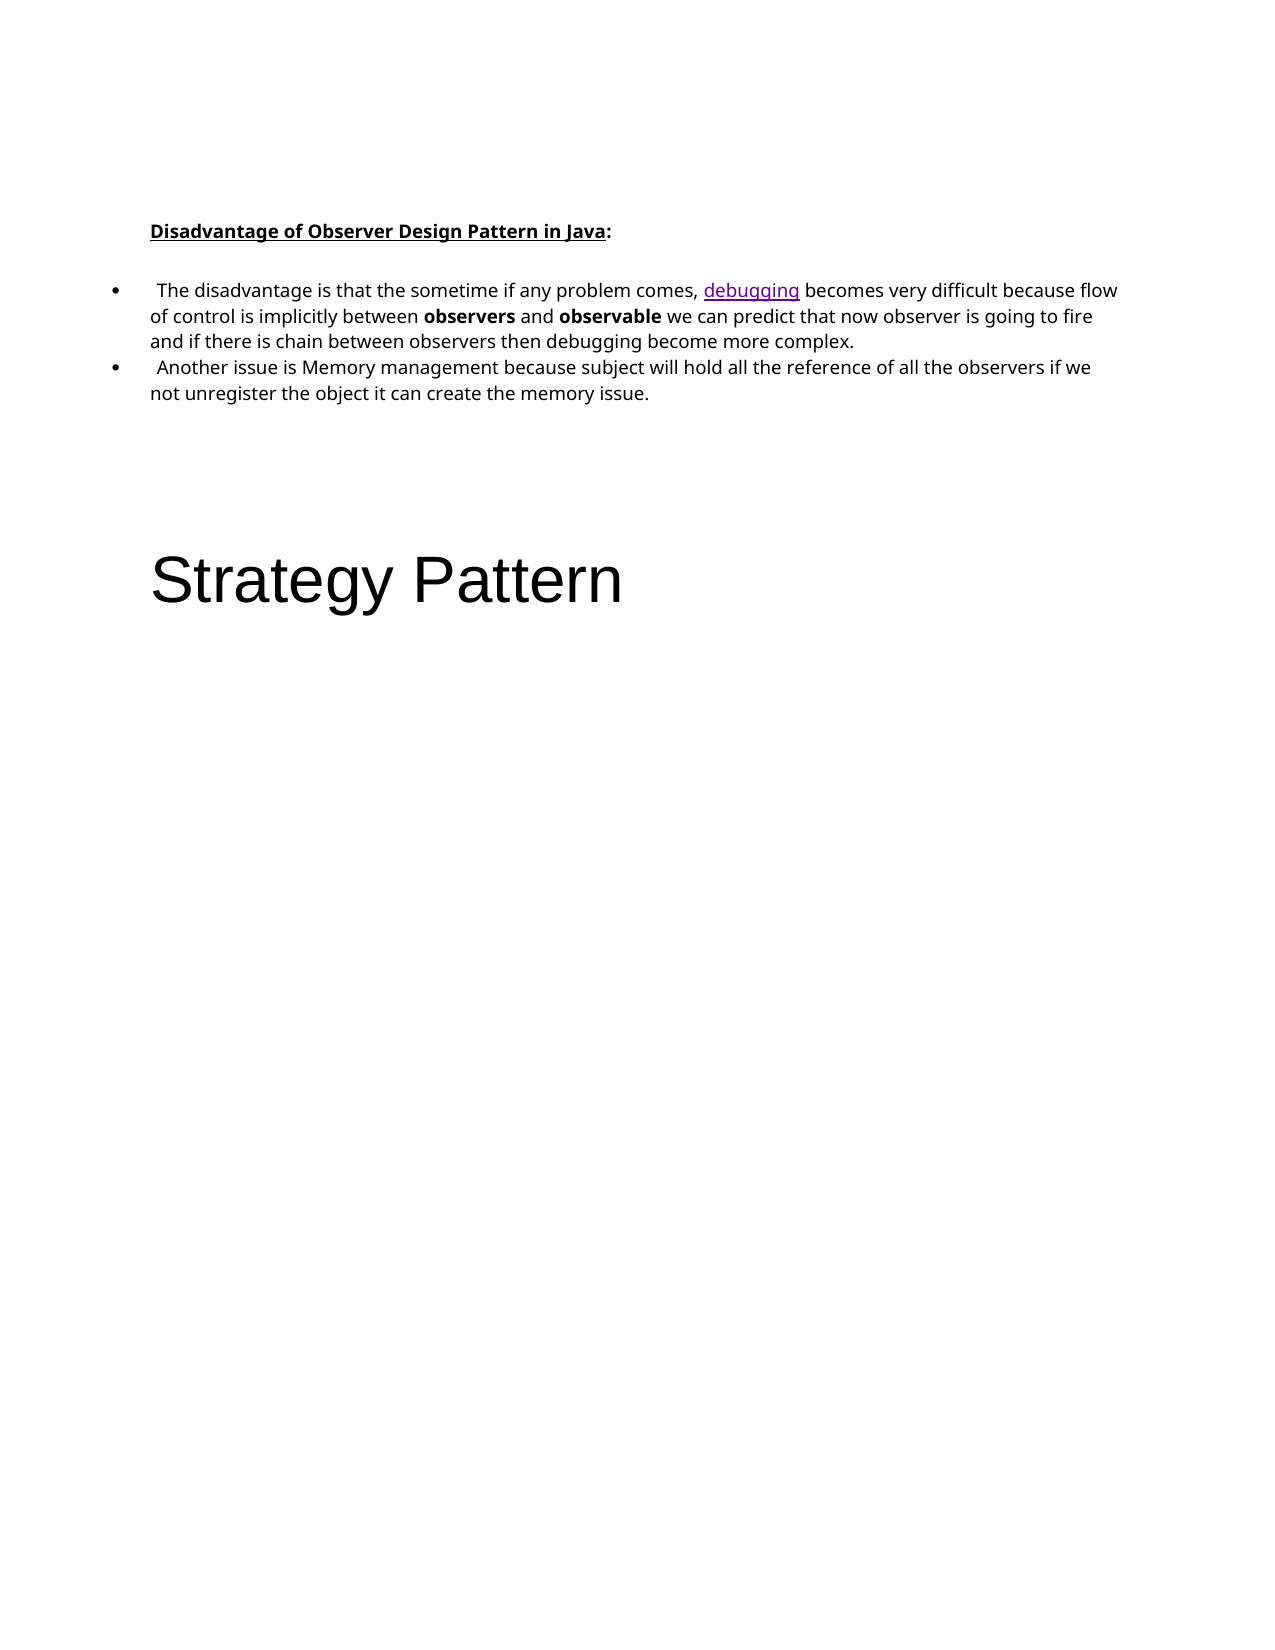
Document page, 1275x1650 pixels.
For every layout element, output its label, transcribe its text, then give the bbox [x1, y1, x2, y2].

subtitle Strategy Pattern [150, 541, 1125, 616]
text  Another issue is Memory management because subject will hold all the reference of all the observers if we not unregister the object it can create the memory issue. [112, 354, 1125, 405]
text  The disadvantage is that the sometime if any problem comes, debugging becomes very difficult because flow of control is implicitly between observers and observable we can predict that now observer is going to fire and if there is chain between observers then debugging become more complex. [112, 278, 1125, 354]
text Disadvantage of Observer Design Pattern in Java: [150, 218, 1125, 244]
